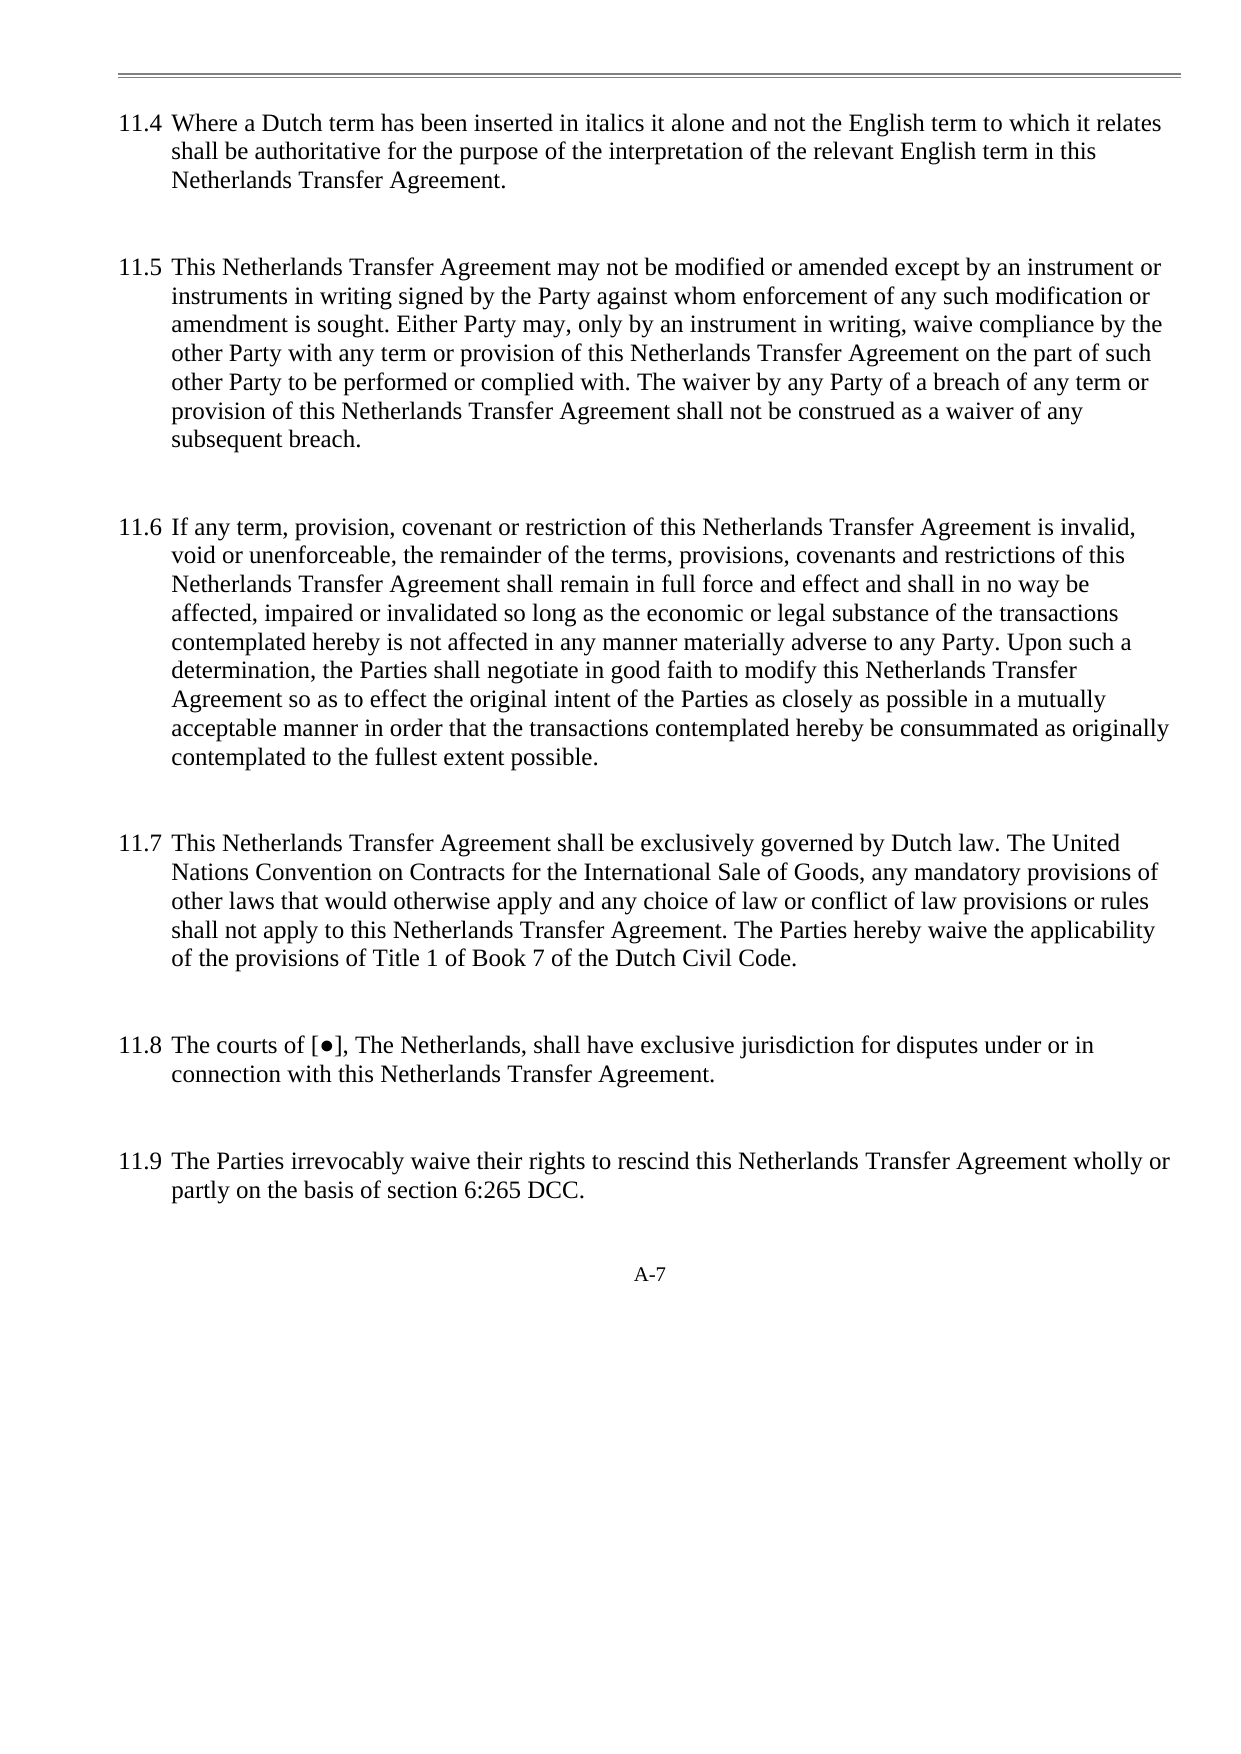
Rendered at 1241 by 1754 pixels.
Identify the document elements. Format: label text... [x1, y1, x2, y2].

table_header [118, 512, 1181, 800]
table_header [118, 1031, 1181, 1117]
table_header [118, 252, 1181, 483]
text A-7 [118, 1262, 1181, 1286]
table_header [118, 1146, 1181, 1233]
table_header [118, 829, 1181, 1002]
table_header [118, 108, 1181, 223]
